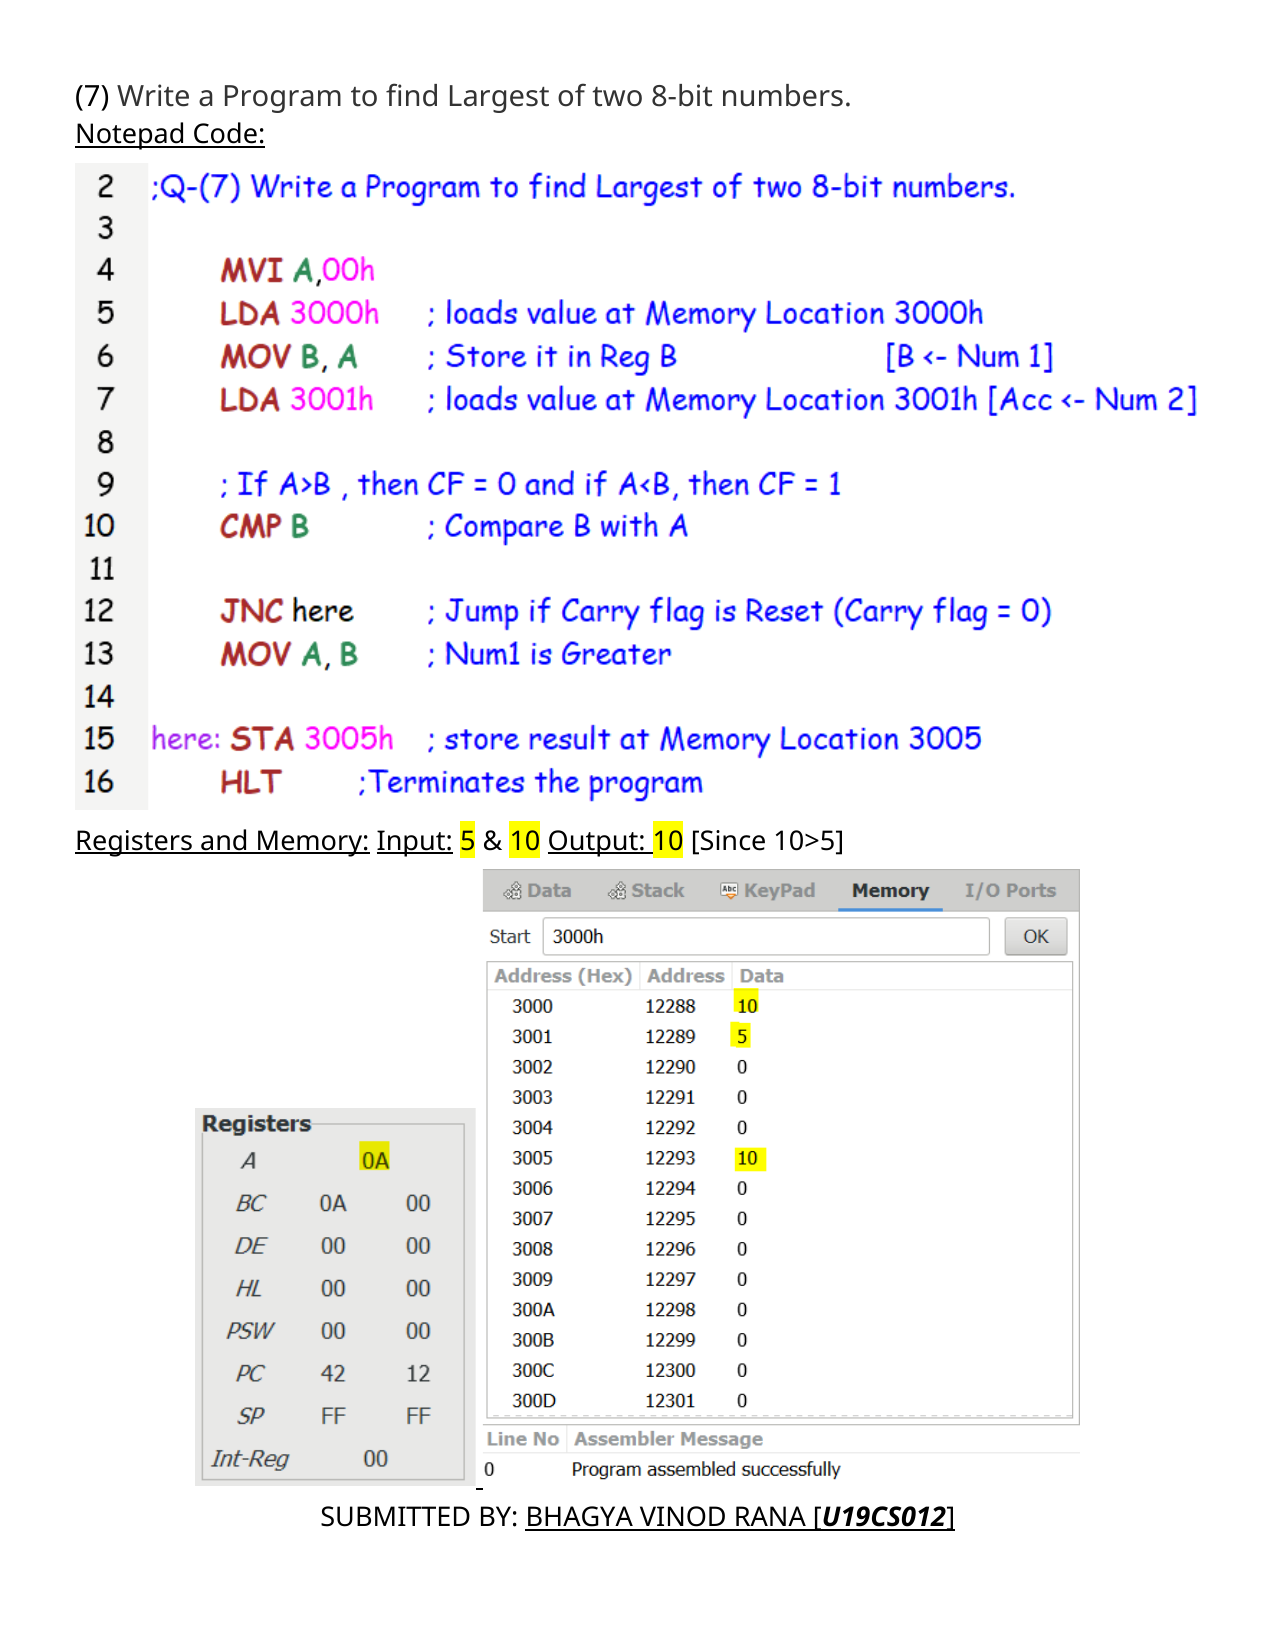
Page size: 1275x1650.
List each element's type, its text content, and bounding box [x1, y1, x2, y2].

text Registers and Memory: Input: 5 & 10 Output: 10 [Since 10>5] [540, 821, 653, 858]
text Notepad Code: [75, 115, 1200, 152]
picture [195, 1108, 476, 1486]
text Registers and Memory: Input: 5 & 10 Output: 10 [Since 10>5] [75, 821, 460, 858]
text (7) Write a Program to find Largest of two 8-bit numbers. [75, 75, 1200, 115]
picture [482, 869, 1080, 1486]
text SUBMITTED BY: BHAGYA VINOD RANA [U19CS012] [75, 1497, 1200, 1534]
picture [75, 163, 1200, 810]
text Registers and Memory: Input: 5 & 10 Output: 10 [Since 10>5] [683, 821, 1200, 858]
